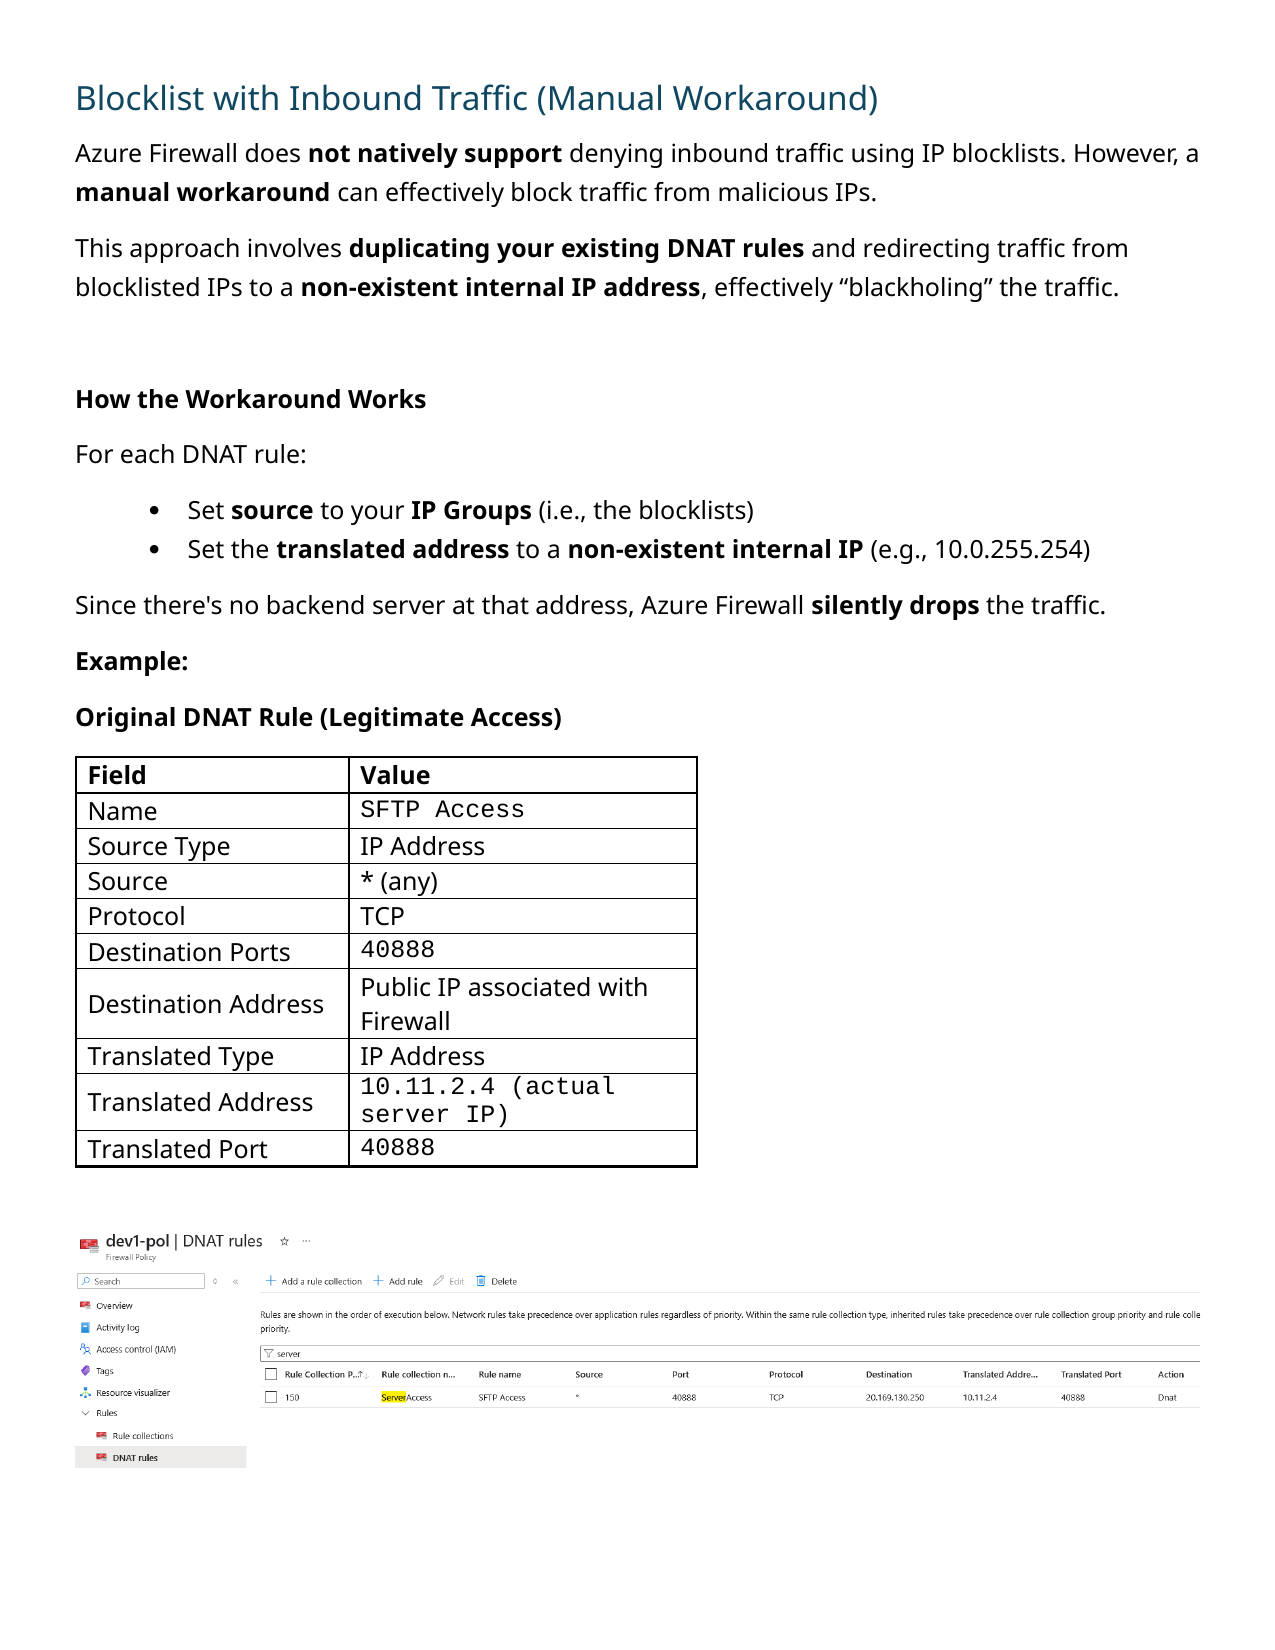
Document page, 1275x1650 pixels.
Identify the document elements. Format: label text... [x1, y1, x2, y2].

table_cell Translated Type [77, 1039, 348, 1072]
table_cell 40888 [350, 1131, 696, 1165]
list Set the translated address to a non-existent internal IP (e.g., 10.0.255.254) [150, 532, 1200, 566]
table_cell Source [77, 864, 348, 898]
table_cell 10.11.2.4 (actual server IP) [350, 1074, 696, 1130]
table_header Value [350, 758, 696, 792]
table_cell Destination Ports [77, 934, 348, 968]
text How the Workaround Works [75, 381, 1200, 415]
table_cell Name [77, 794, 348, 828]
text This approach involves duplicating your existing DNAT rules and redirecting traffic from blocklisted IPs to a non-existent internal IP address, effectively “blackholing” the traffic. [75, 231, 1200, 304]
subtitle Blocklist with Inbound Traffic (Manual Workaround) [75, 75, 1200, 120]
table_cell * (any) [350, 864, 696, 898]
table_cell TCP [350, 899, 696, 933]
table_header Field [77, 758, 348, 792]
text Original DNAT Rule (Legitimate Access) [75, 700, 1200, 734]
table_cell Translated Address [77, 1074, 348, 1130]
text Example: [75, 644, 1200, 678]
table_cell SFTP Access [350, 794, 696, 828]
table_cell Source Type [77, 829, 348, 863]
text Since there's no backend server at that address, Azure Firewall silently drops the traffic. [75, 588, 1200, 622]
table_cell Destination Address [77, 969, 348, 1037]
picture [75, 1223, 1200, 1475]
text For each DNAT rule: [75, 437, 1200, 471]
table_cell IP Address [350, 1039, 696, 1072]
table_cell Public IP associated with Firewall [350, 969, 696, 1037]
table_cell IP Address [350, 829, 696, 863]
table_cell Translated Port [77, 1131, 348, 1165]
text Azure Firewall does not natively support denying inbound traffic using IP blocklists. However, a manual workaround can effectively block traffic from malicious IPs. [75, 136, 1200, 209]
list Set source to your IP Groups (i.e., the blocklists) [150, 493, 1200, 527]
table_cell 40888 [350, 934, 696, 968]
table_cell Protocol [77, 899, 348, 933]
